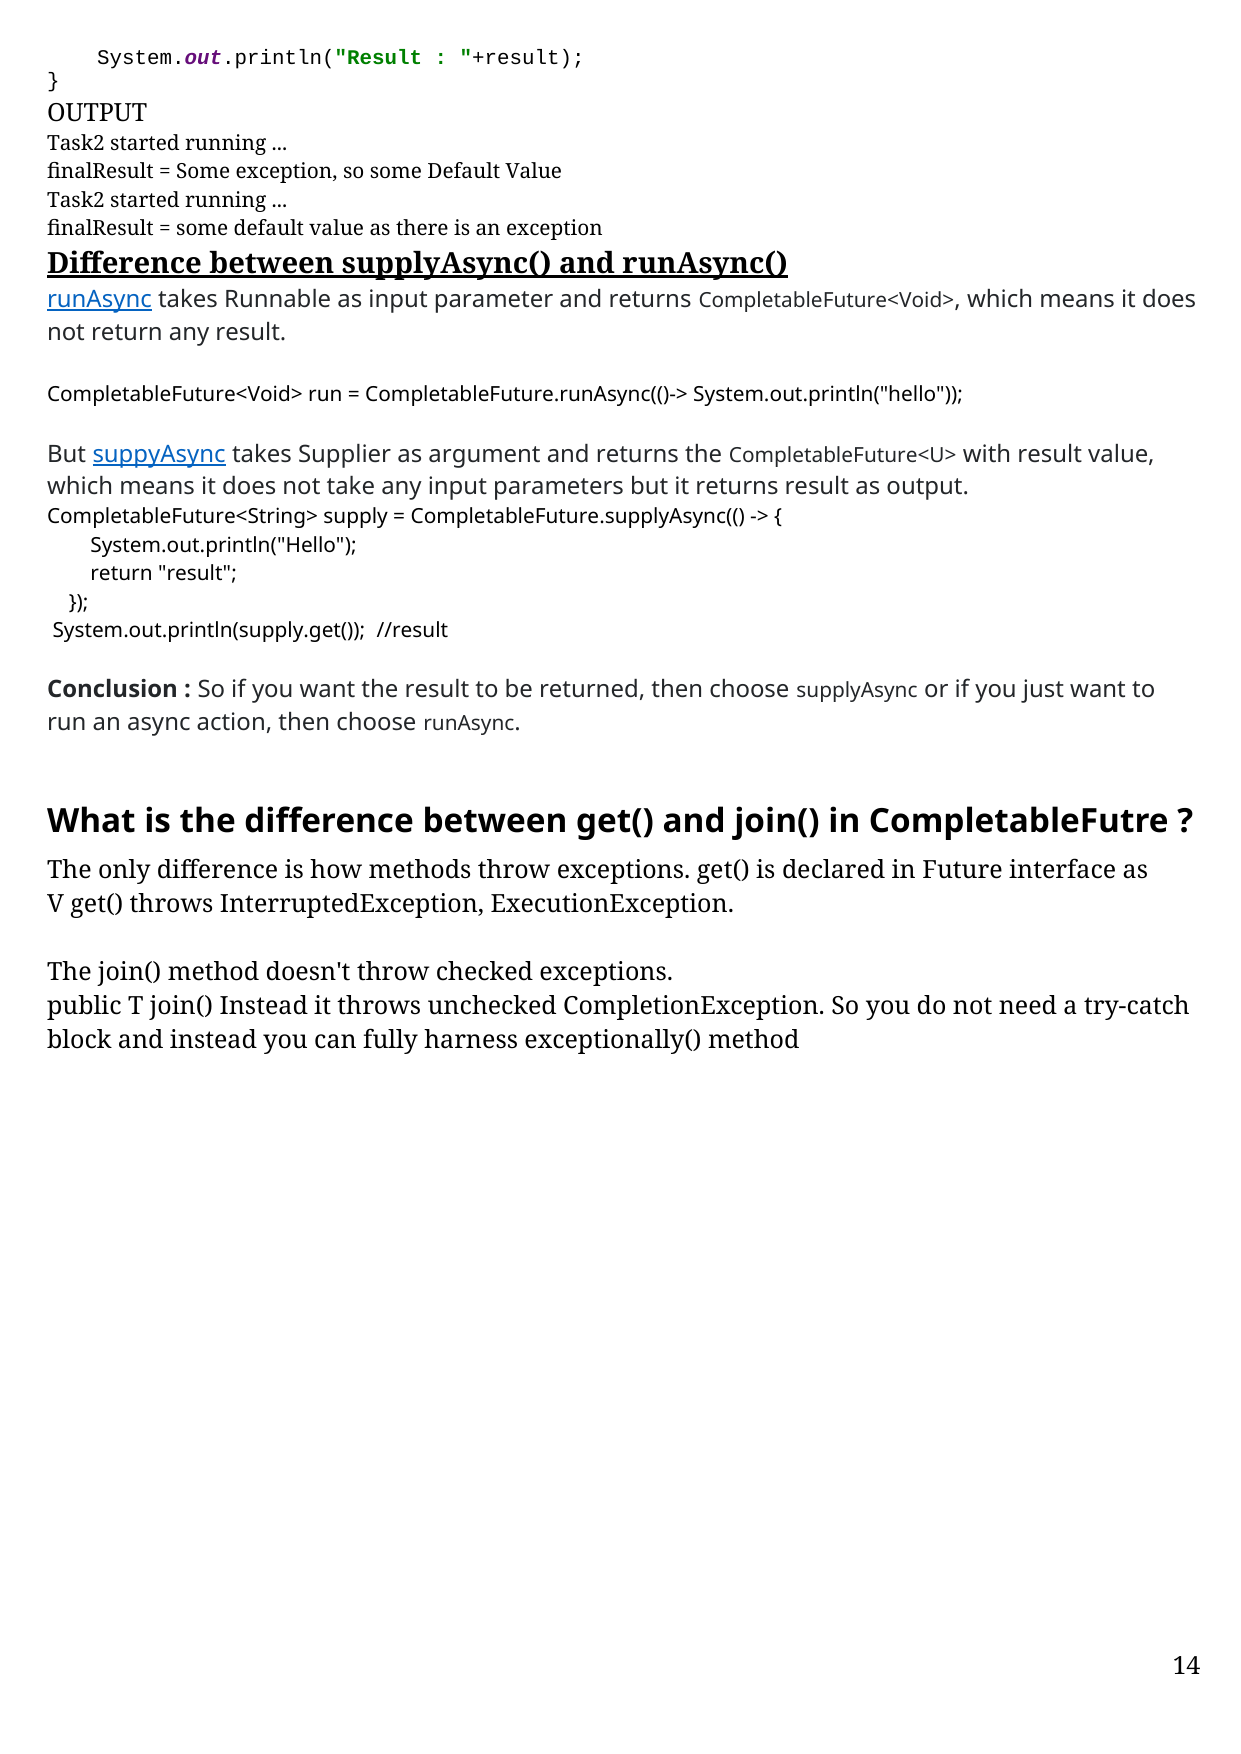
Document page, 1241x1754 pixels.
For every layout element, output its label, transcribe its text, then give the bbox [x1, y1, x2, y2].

text The join() method doesn't throw checked exceptions. [47, 954, 1200, 988]
text System.out.println("Hello"); [47, 530, 1200, 558]
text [47, 47, 1200, 94]
text finalResult = some default value as there is an exception [47, 213, 1200, 242]
text The only difference is how methods throw exceptions. get() is declared in Future interface as [47, 852, 1200, 886]
text CompletableFuture<String> supply = CompletableFuture.supplyAsync(() -> { [47, 502, 1200, 530]
text System.out.println(supply.get()); //result [47, 615, 1200, 644]
text Conclusion : So if you want the result to be returned, then choose supplyAsync or if you just want to run an async action, then choose runAsync. [47, 672, 1200, 737]
subtitle What is the difference between get() and join() in CompletableFutre ? [47, 796, 1200, 842]
text return "result"; [47, 558, 1200, 587]
text OUTPUT [47, 94, 1200, 128]
text runAsync takes Runnable as input parameter and returns CompletableFuture<Void>, which means it does not return any result. [286, 282, 1200, 347]
text finalResult = Some exception, so some Default Value [47, 157, 1200, 185]
text Difference between supplyAsync() and runAsync() [47, 242, 1200, 282]
text }); [47, 587, 1200, 615]
text CompletableFuture<Void> run = CompletableFuture.runAsync(()-> System.out.println("hello")); [47, 379, 1200, 408]
text But suppyAsync takes Supplier as argument and returns the CompletableFuture<U> with result value, which means it does not take any input parameters but it returns result as output. [47, 436, 1200, 502]
text public T join() Instead it throws unchecked CompletionException. So you do not need a try-catch block and instead you can fully harness exceptionally() method [47, 988, 1200, 1056]
text Task2 started running ... [47, 128, 1200, 157]
text Task2 started running ... [47, 185, 1200, 213]
text V get() throws InterruptedException, ExecutionException. [47, 886, 1200, 920]
